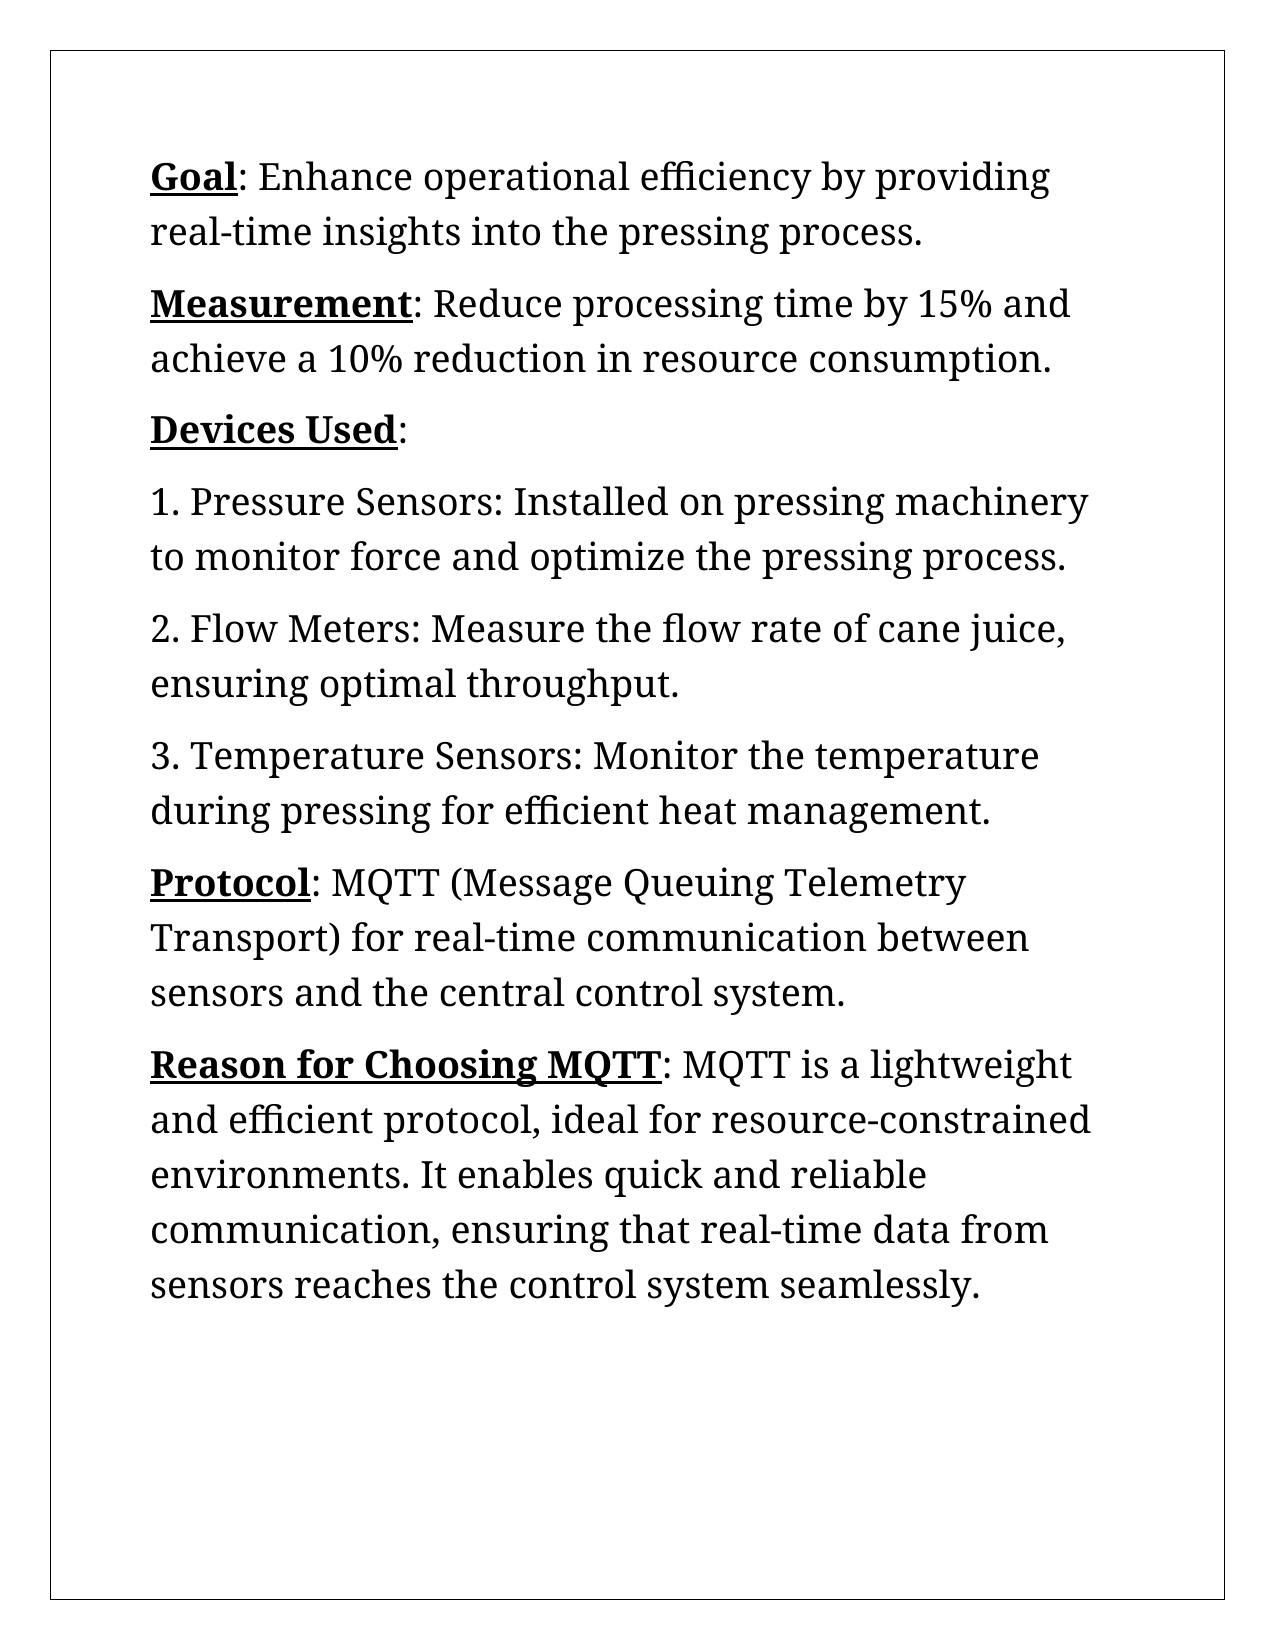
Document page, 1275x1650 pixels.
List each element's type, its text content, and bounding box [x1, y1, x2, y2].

text Devices Used: [150, 404, 1125, 455]
text Goal: Enhance operational efficiency by providing real-time insights into the pressing process. [150, 150, 1125, 256]
text Measurement: Reduce processing time by 15% and achieve a 10% reduction in resource consumption. [150, 277, 1125, 383]
text 2. Flow Meters: Measure the flow rate of cane juice, ensuring optimal throughput. [150, 602, 1125, 708]
text Protocol: MQTT (Message Queuing Telemetry Transport) for real-time communication between sensors and the central control system. [150, 856, 1125, 1017]
text 3. Temperature Sensors: Monitor the temperature during pressing for efficient heat management. [150, 729, 1125, 835]
text Reason for Choosing MQTT: MQTT is a lightweight and efficient protocol, ideal for resource-constrained environments. It enables quick and reliable communication, ensuring that real-time data from sensors reaches the control system seamlessly. [150, 1038, 1125, 1309]
text 1. Pressure Sensors: Installed on pressing machinery to monitor force and optimize the pressing process. [150, 476, 1125, 582]
